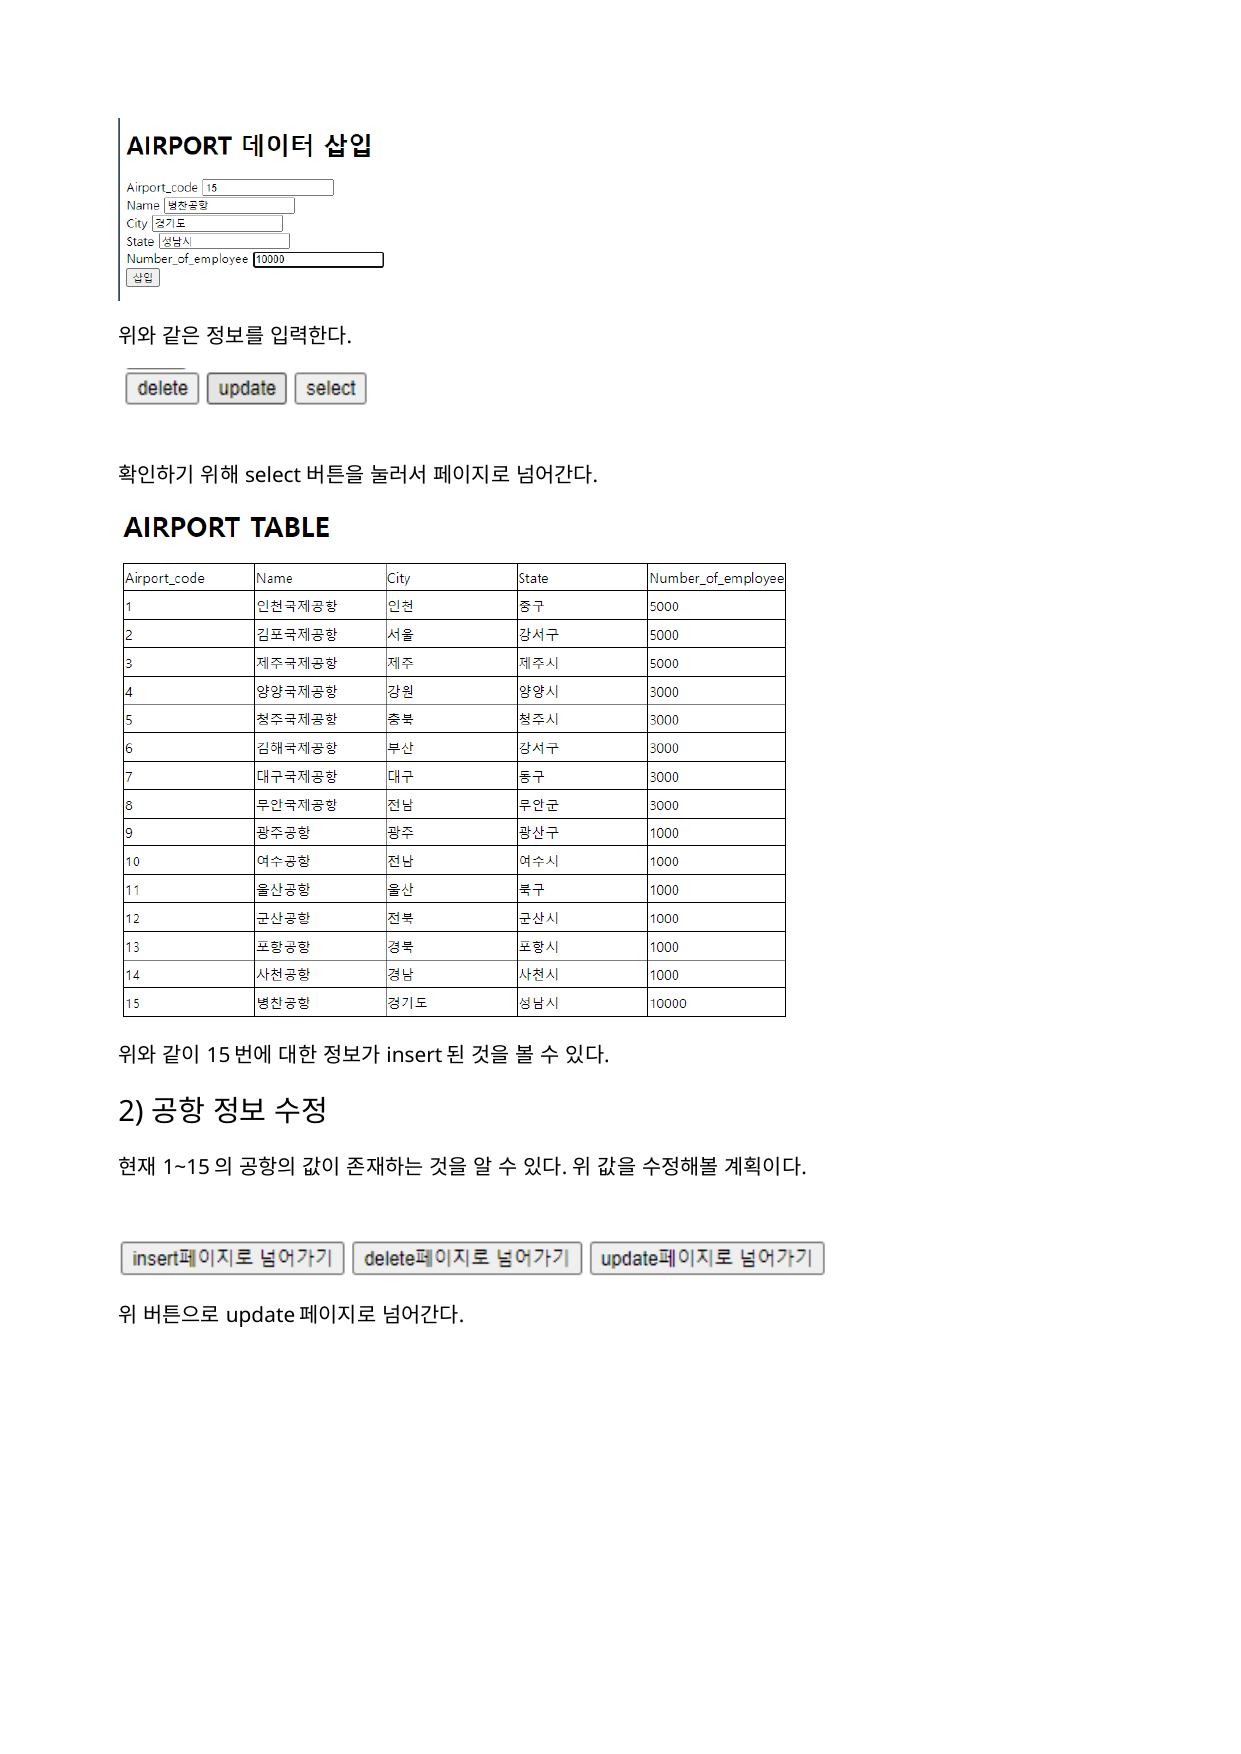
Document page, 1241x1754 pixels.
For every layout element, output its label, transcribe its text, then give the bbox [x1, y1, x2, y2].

text 2) 공항 정보 수정 [118, 1088, 1122, 1130]
picture [118, 368, 417, 440]
text 위 버튼으로 update페이지로 넘어간다. [118, 1298, 1122, 1328]
picture [118, 1199, 850, 1280]
text 현재 1~15의 공항의 값이 존재하는 것을 알 수 있다. 위 값을 수정해볼 계획이다. [118, 1150, 1122, 1180]
picture [118, 118, 407, 301]
text 확인하기 위해 select 버튼을 눌러서 페이지로 넘어간다. [118, 458, 1122, 488]
picture [118, 507, 790, 1020]
text 위와 같은 정보를 입력한다. [118, 319, 1122, 350]
text 위와 같이 15번에 대한 정보가 insert된 것을 볼 수 있다. [118, 1038, 1122, 1069]
